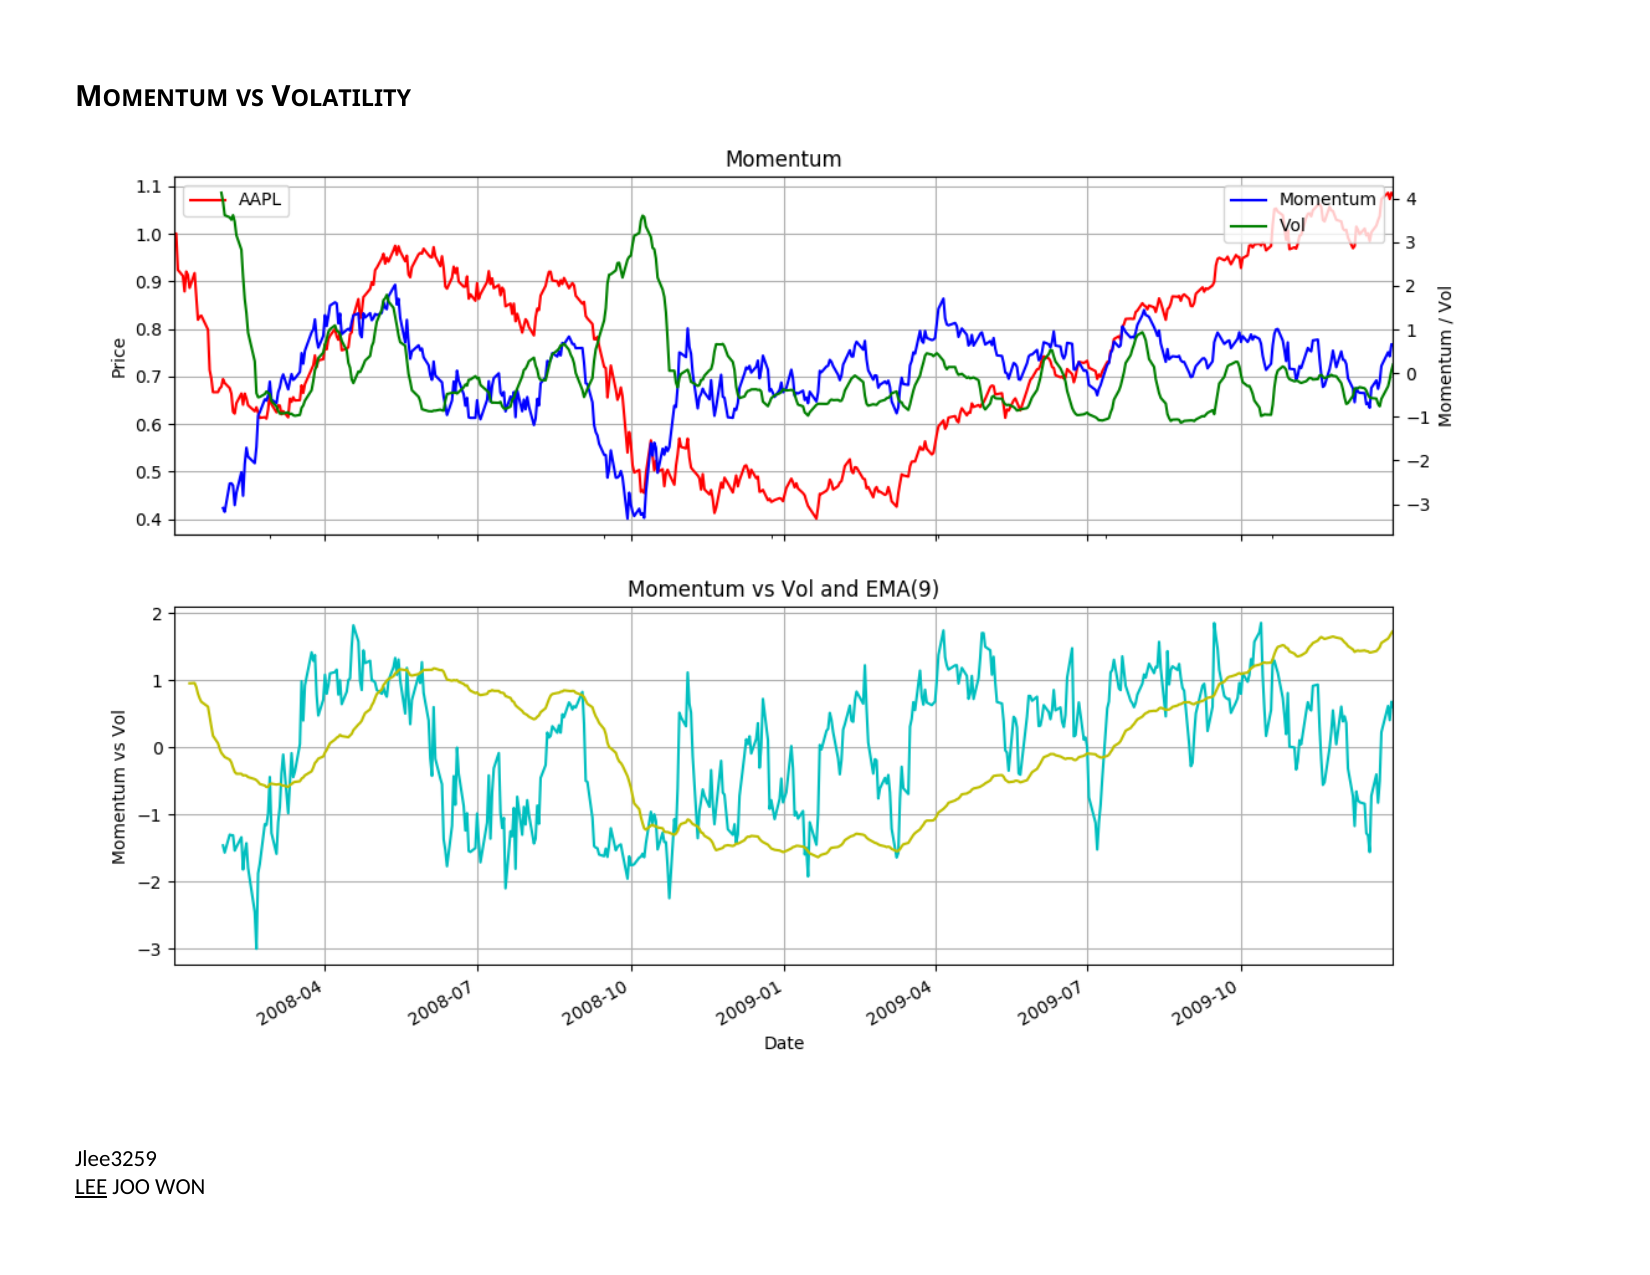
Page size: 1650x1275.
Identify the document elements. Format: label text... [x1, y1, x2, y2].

subtitle Momentum vs Volatility [75, 75, 1575, 115]
picture [75, 117, 1466, 1089]
